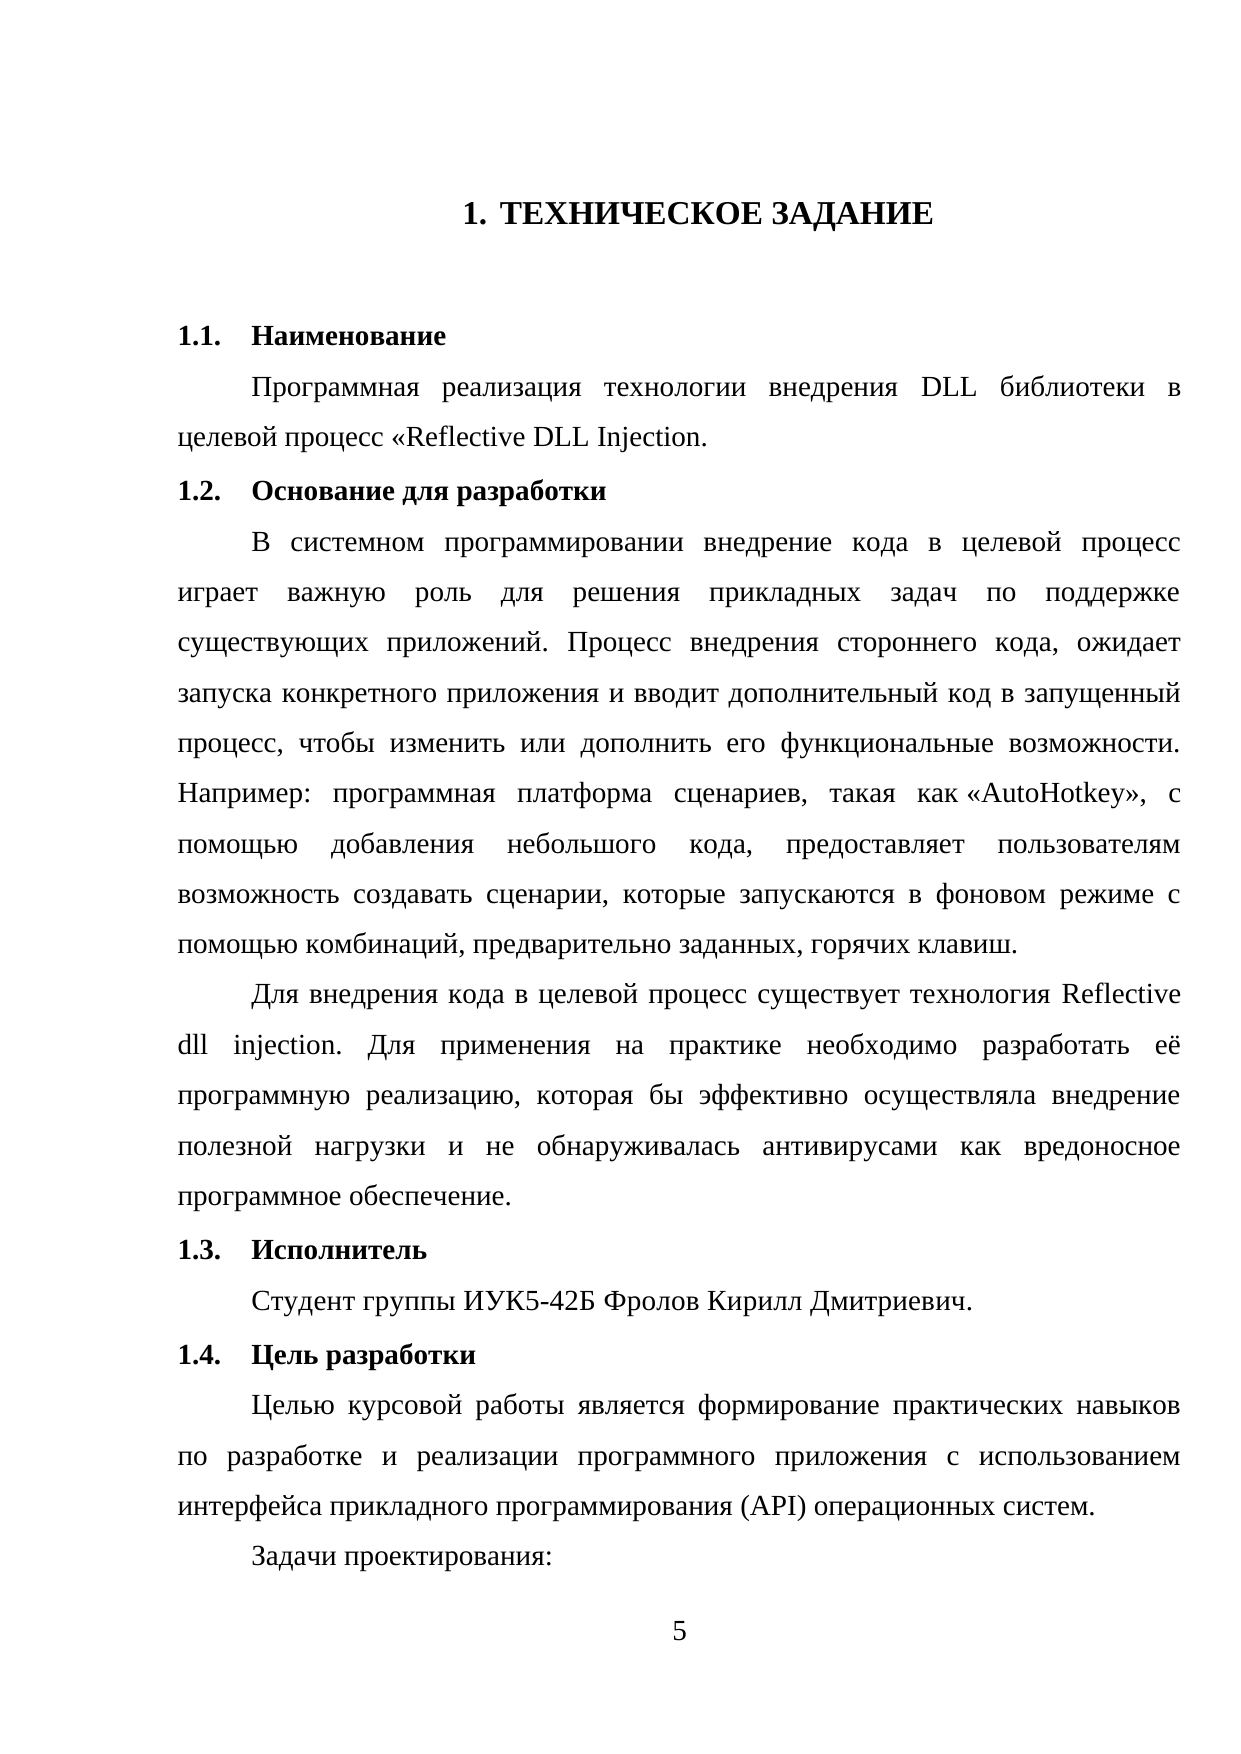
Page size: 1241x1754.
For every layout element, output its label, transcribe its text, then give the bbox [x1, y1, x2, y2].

subtitle 1.2. Основание для разработки [177, 473, 1181, 507]
subtitle 1.3. Исполнитель [177, 1232, 1181, 1266]
text Студент группы ИУК5-42Б Фролов Кирилл Дмитриевич. [177, 1283, 1181, 1316]
subtitle ТЕХНИЧЕСКОЕ ЗАДАНИЕ [215, 193, 1181, 232]
text В системном программировании внедрение кода в целевой процесс играет важную роль для решения прикладных задач по поддержке существующих приложений. Процесс внедрения стороннего кода, ожидает запуска конкретного приложения и вводит дополнительный код в запущенный процесс, чтобы изменить или дополнить его функциональные возможности. Например: программная платформа сценариев, такая как «AutoHotkey», с помощью добавления небольшого кода, предоставляет пользователям возможность создавать сценарии, которые запускаются в фоновом режиме с помощью комбинаций, предварительно заданных, горячих клавиш. [177, 524, 1181, 960]
subtitle 1.1. Наименование [177, 318, 1181, 352]
subtitle 1.4. Цель разработки [177, 1337, 1181, 1371]
text Целью курсовой работы является формирование практических навыков по разработке и реализации программного приложения с использованием интерфейса прикладного программирования (АРI) операционных систем. [177, 1387, 1181, 1522]
text Задачи проектирования: [177, 1538, 1181, 1572]
text Для внедрения кода в целевой процесс существует технология Reflective dll injection. Для применения на практике необходимо разработать её программную реализацию, которая бы эффективно осуществляла внедрение полезной нагрузки и не обнаруживалась антивирусами как вредоносное программное обеспечение. [177, 977, 1181, 1211]
text Программная реализация технологии внедрения DLL библиотеки в целевой процесс «Reflective DLL Injection. [177, 369, 1181, 453]
